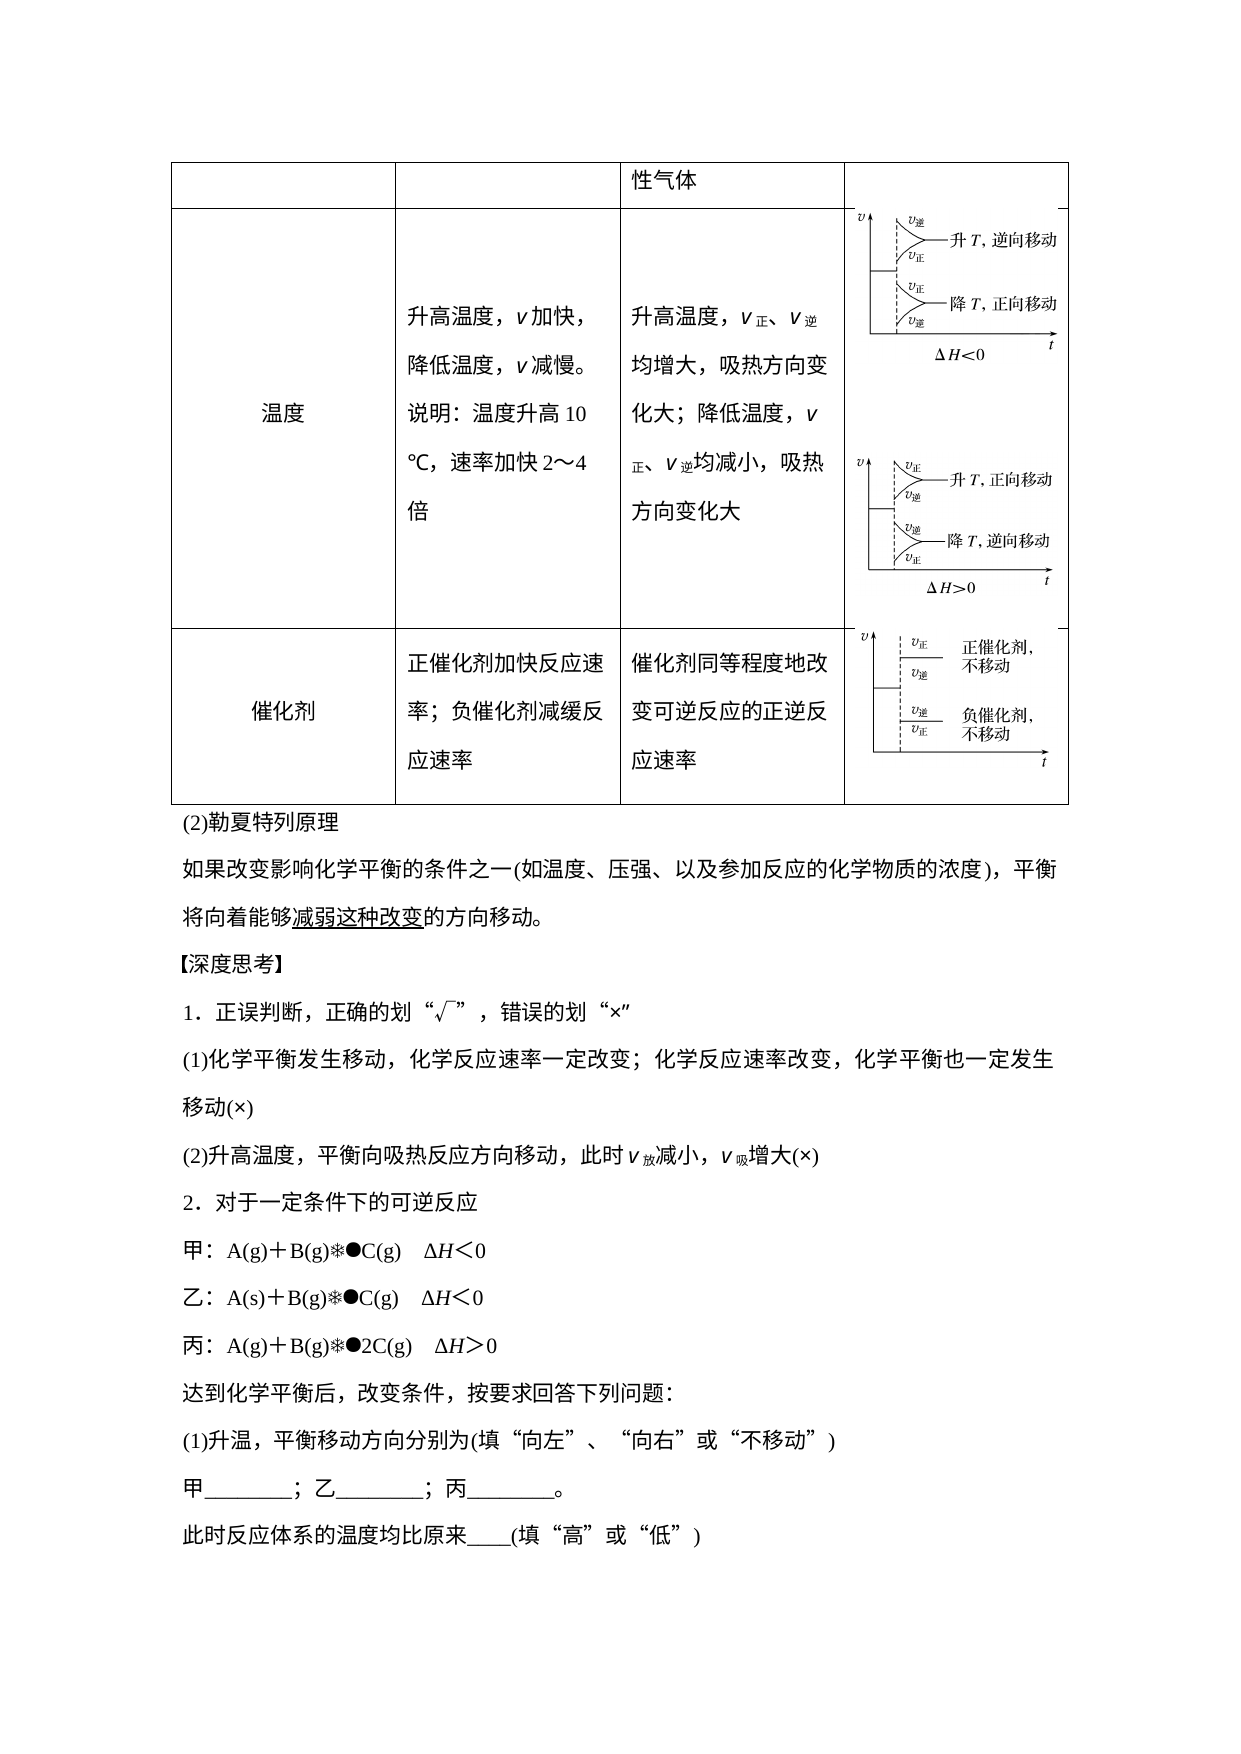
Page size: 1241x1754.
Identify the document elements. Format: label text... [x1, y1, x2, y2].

text (1)升温，平衡移动方向分别为(填“向左”、“向右”或“不移动”) [183, 1423, 1058, 1455]
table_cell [396, 163, 620, 208]
table_cell 催化剂 [172, 629, 395, 804]
table_cell 正催化剂加快反应速率；负催化剂减缓反应速率 [396, 629, 620, 804]
table_cell [845, 209, 1068, 628]
text 2．对于一定条件下的可逆反应 [183, 1185, 1058, 1217]
table_cell [845, 629, 1068, 804]
picture [855, 452, 1058, 596]
picture [855, 628, 1058, 768]
table_cell 升高温度，v正、v逆均增大，吸热方向变化大；降低温度，v正、v逆均减小，吸热方向变化大 [621, 209, 844, 628]
text 1．正误判断，正确的划“√”，错误的划“×” [183, 995, 1058, 1027]
picture [182, 955, 188, 973]
text (2)升高温度，平衡向吸热反应方向移动，此时v放减小，v吸增大(×) [183, 1138, 1058, 1169]
text 此时反应体系的温度均比原来____(填“高”或“低”) [183, 1518, 1058, 1550]
text 甲：A(g)＋B(g)C(g) ΔH＜0 [183, 1233, 1058, 1264]
picture [275, 955, 281, 973]
text 甲________；乙________；丙________。 [183, 1471, 1058, 1502]
text 如果改变影响化学平衡的条件之一(如温度、压强、以及参加反应的化学物质的浓度)，平衡将向着能够减弱这种改变的方向移动。 [183, 852, 1058, 932]
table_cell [845, 163, 1068, 208]
text 乙：A(s)＋B(g)C(g) ΔH＜0 [183, 1280, 1058, 1312]
table_cell 升高温度，v加快，降低温度，v减慢。 说明：温度升高10 ℃，速率加快2～4倍 [396, 209, 620, 628]
picture [855, 208, 1058, 364]
table_cell 压强 [172, 163, 395, 208]
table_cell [621, 163, 844, 208]
table_cell 催化剂同等程度地改变可逆反应的正逆反应速率 [621, 629, 844, 804]
table_cell 温度 [172, 209, 395, 628]
text (2)勒夏特列原理 [183, 805, 1058, 837]
text 深度思考 [183, 947, 1058, 979]
text 达到化学平衡后，改变条件，按要求回答下列问题： [183, 1376, 1058, 1407]
text 丙：A(g)＋B(g)2C(g) ΔH＞0 [183, 1328, 1058, 1360]
text (1)化学平衡发生移动，化学反应速率一定改变；化学反应速率改变，化学平衡也一定发生移动(×) [183, 1042, 1058, 1122]
